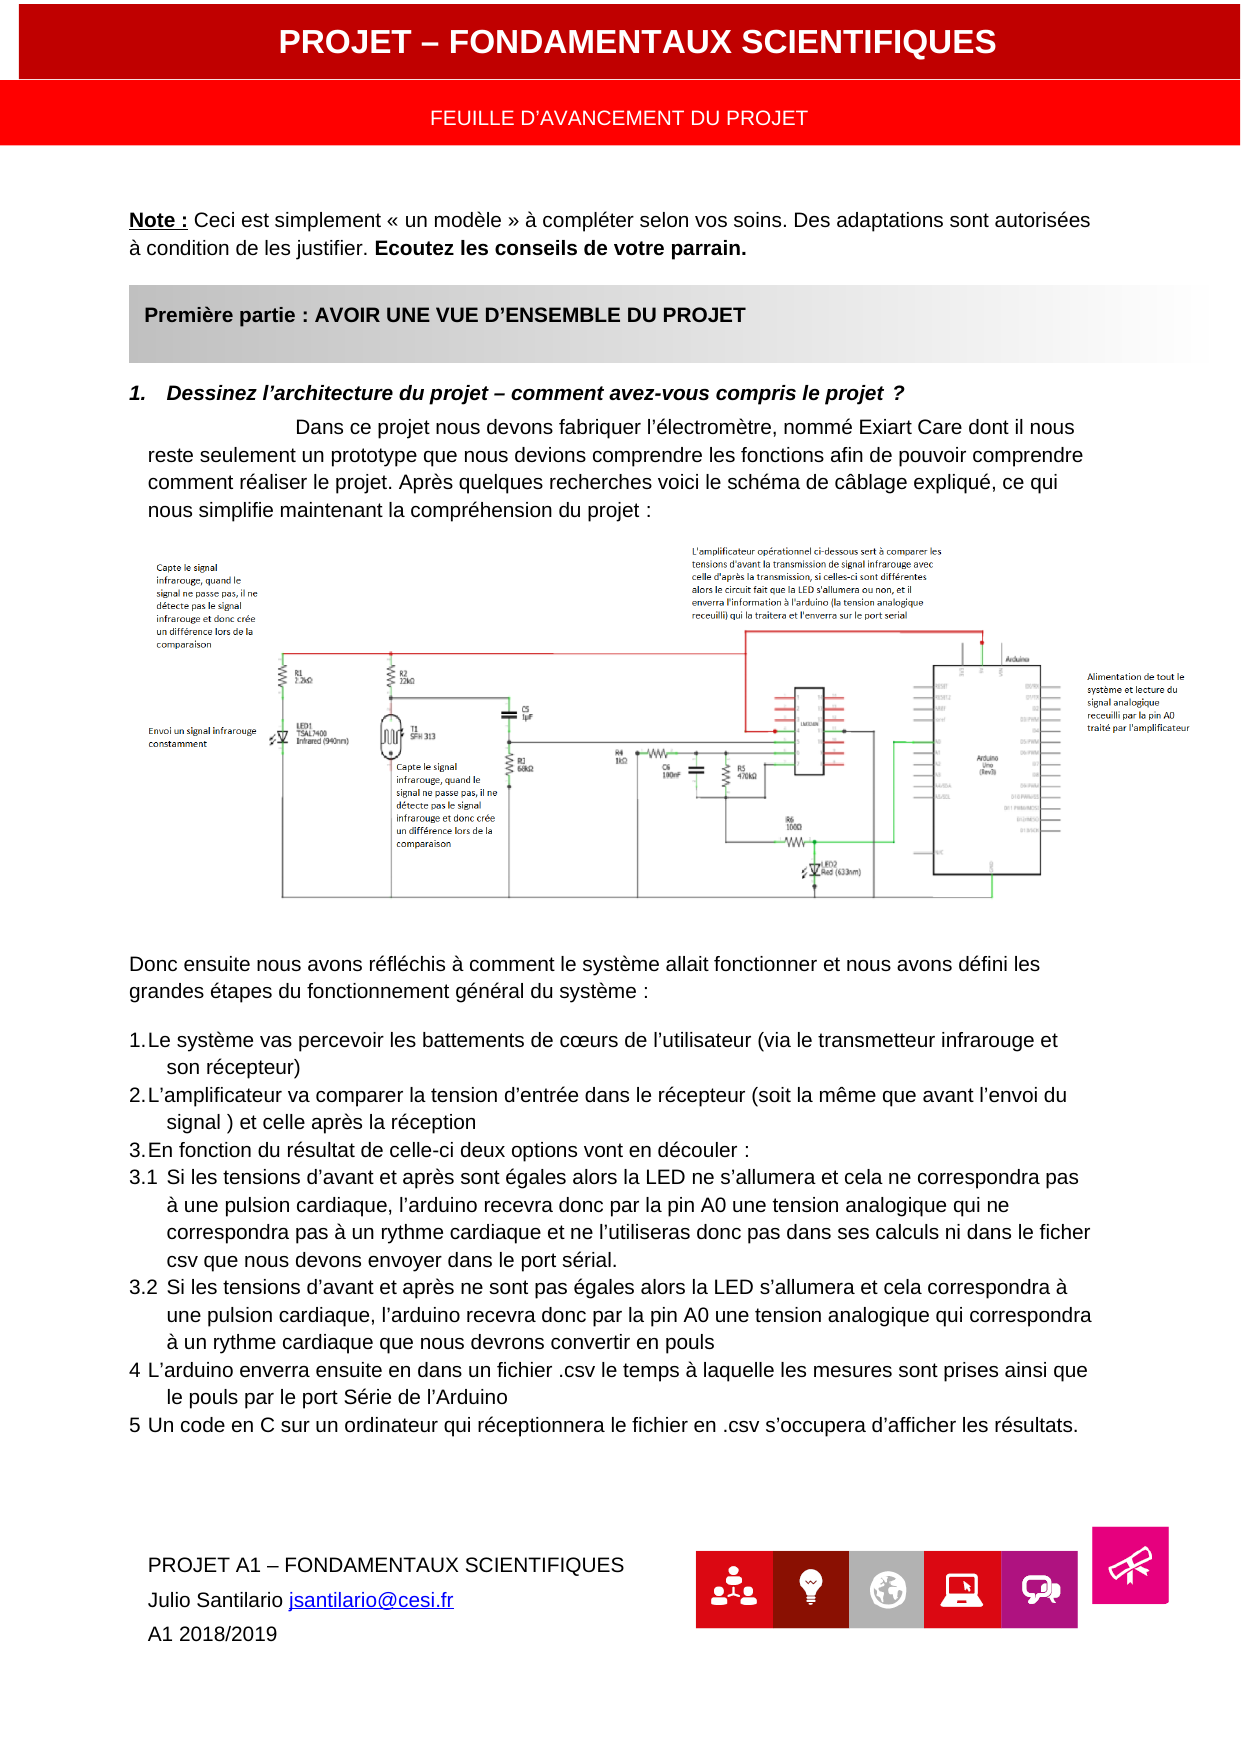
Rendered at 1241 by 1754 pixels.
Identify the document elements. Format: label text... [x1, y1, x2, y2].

list L’arduino enverra ensuite en dans un fichier .csv le temps à laquelle les mesures sont prises ainsi que le pouls par le port Série de l’Arduino [129, 1358, 1093, 1409]
list Dessinez l’architecture du projet – comment avez-vous compris le projet ? [129, 381, 1093, 404]
picture [147, 525, 1209, 928]
text Donc ensuite nous avons réfléchis à comment le système allait fonctionner et nous avons défini les grandes étapes du fonctionnement général du système : [129, 952, 1093, 1003]
picture [688, 1519, 1176, 1661]
list Si les tensions d’avant et après sont égales alors la LED ne s’allumera et cela ne correspondra pas à une pulsion cardiaque, l’arduino recevra donc par la pin A0 une tension analogique qui ne correspondra pas à un rythme cardiaque et ne l’utiliseras donc pas dans ses calculs ni dans le ficher csv que nous devons envoyer dans le port sérial. [129, 1165, 1093, 1272]
list Un code en C sur un ordinateur qui réceptionnera le fichier en .csv s’occupera d’afficher les résultats. [129, 1413, 1093, 1437]
list Le système vas percevoir les battements de cœurs de l’utilisateur (via le transmetteur infrarouge et son récepteur) [129, 1028, 1093, 1079]
text Dans ce projet nous devons fabriquer l’électromètre, nommé Exiart Care dont il nous reste seulement un prototype que nous devions comprendre les fonctions afin de pouvoir comprendre comment réaliser le projet. Après quelques recherches voici le schéma de câblage expliqué, ce qui nous simplifie maintenant la compréhension du projet : [148, 415, 1093, 525]
list L’amplificateur va comparer la tension d’entrée dans le récepteur (soit la même que avant l’envoi du signal ) et celle après la réception [129, 1083, 1093, 1134]
list Si les tensions d’avant et après ne sont pas égales alors la LED s’allumera et cela correspondra à une pulsion cardiaque, l’arduino recevra donc par la pin A0 une tension analogique qui correspondra à un rythme cardiaque que nous devrons convertir en pouls [129, 1275, 1093, 1354]
text Note : Ceci est simplement « un modèle » à compléter selon vos soins. Des adaptations sont autorisées à condition de les justifier. Ecoutez les conseils de votre parrain. [129, 208, 1093, 259]
list En fonction du résultat de celle-ci deux options vont en découler : [129, 1138, 1093, 1162]
